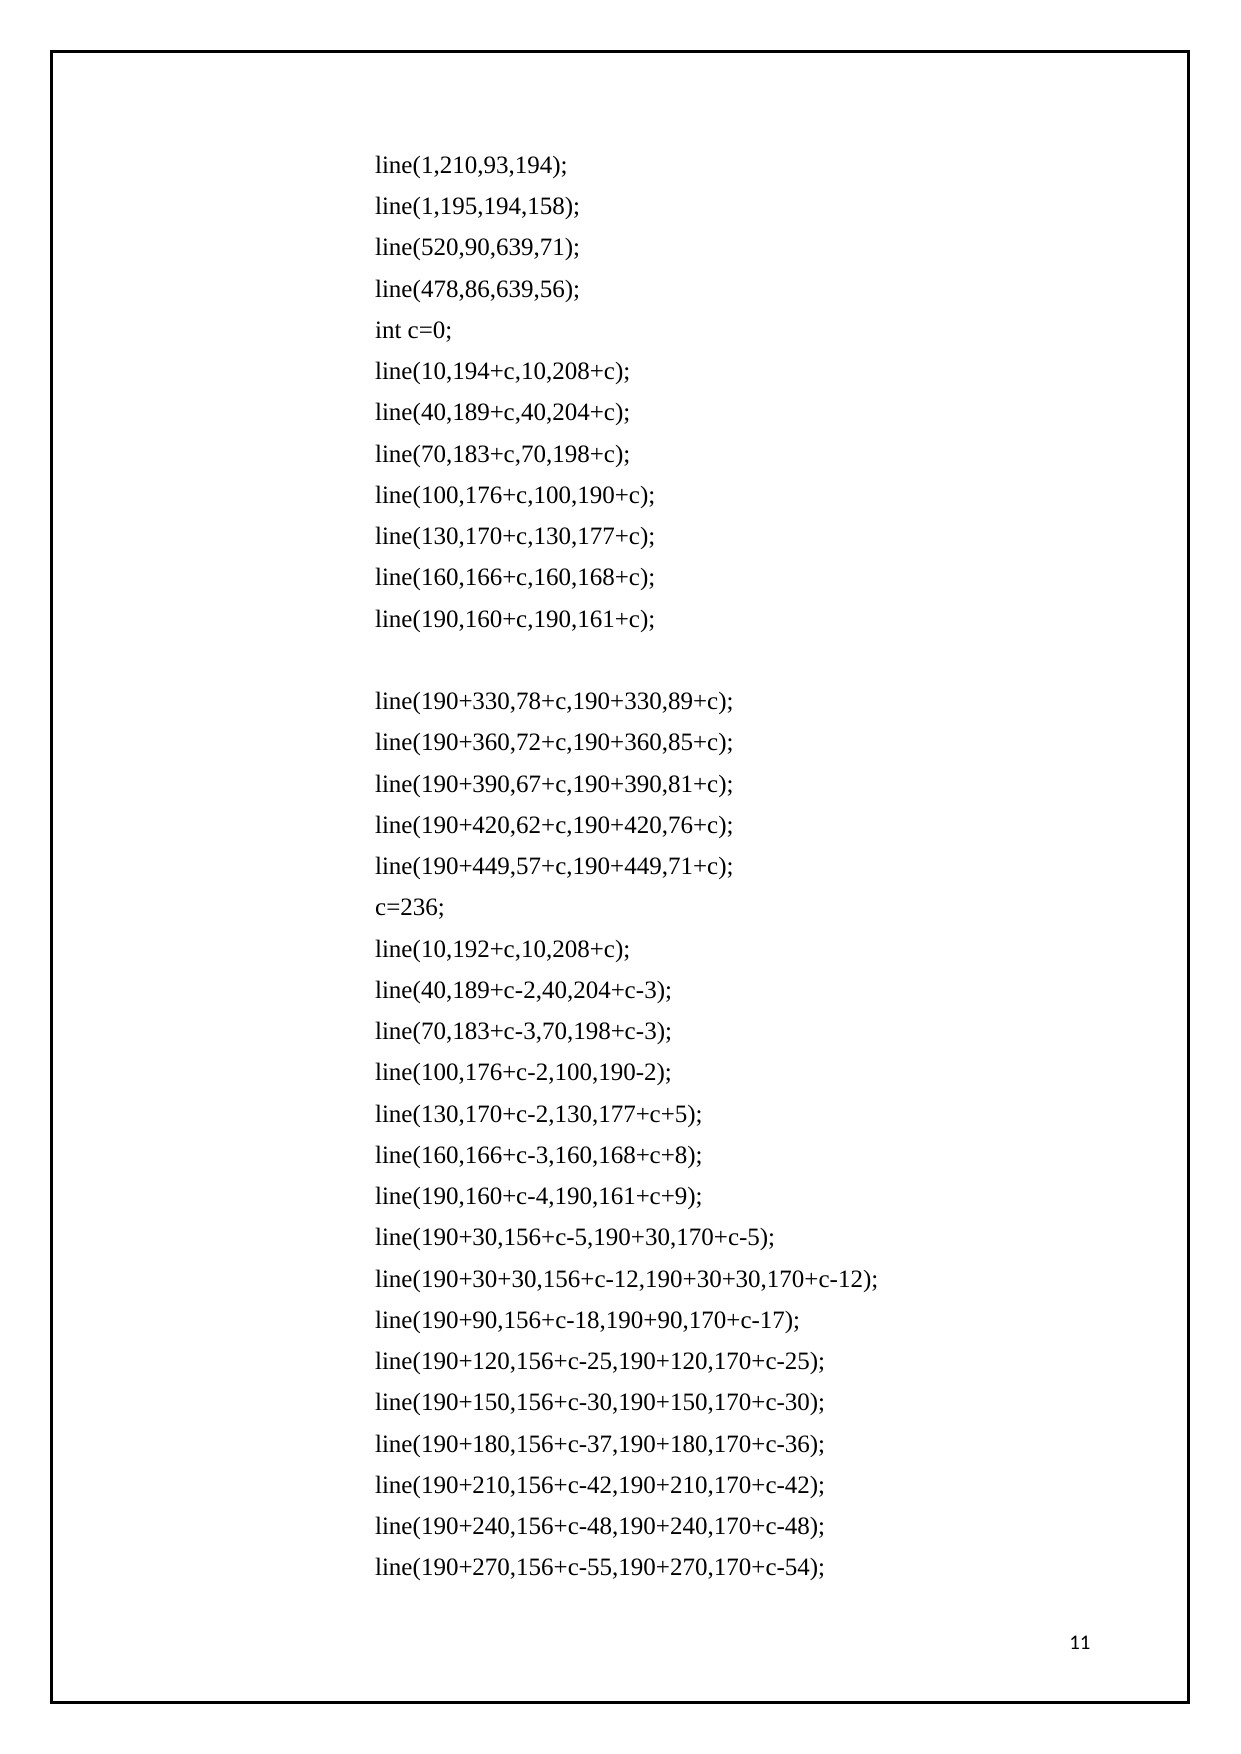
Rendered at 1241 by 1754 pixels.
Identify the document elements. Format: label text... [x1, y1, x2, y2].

text line(190+330,78+c,190+330,89+c); [375, 686, 1090, 715]
text line(130,170+c-2,130,177+c+5); [375, 1099, 1090, 1127]
text line(1,210,93,194); [375, 150, 1090, 179]
text line(190+90,156+c-18,190+90,170+c-17); [375, 1305, 1090, 1334]
text line(70,183+c,70,198+c); [375, 439, 1090, 467]
text line(70,183+c-3,70,198+c-3); [375, 1016, 1090, 1045]
text line(190+270,156+c-55,190+270,170+c-54); [375, 1552, 1090, 1581]
text line(190+420,62+c,190+420,76+c); [375, 810, 1090, 839]
text line(1,195,194,158); [375, 191, 1090, 220]
text line(190+120,156+c-25,190+120,170+c-25); [375, 1346, 1090, 1375]
text line(160,166+c-3,160,168+c+8); [375, 1140, 1090, 1169]
text int c=0; [375, 315, 1090, 344]
text c=236; [375, 892, 1090, 921]
text line(190+449,57+c,190+449,71+c); [375, 851, 1090, 880]
text line(190+150,156+c-30,190+150,170+c-30); [375, 1387, 1090, 1416]
text line(190,160+c-4,190,161+c+9); [375, 1181, 1090, 1210]
text line(190+30,156+c-5,190+30,170+c-5); [375, 1222, 1090, 1251]
text line(100,176+c,100,190+c); [375, 480, 1090, 509]
text line(10,192+c,10,208+c); [375, 934, 1090, 962]
text line(40,189+c-2,40,204+c-3); [375, 975, 1090, 1004]
text line(40,189+c,40,204+c); [375, 397, 1090, 426]
text line(190+390,67+c,190+390,81+c); [375, 769, 1090, 797]
text line(100,176+c-2,100,190-2); [375, 1057, 1090, 1086]
text line(190+210,156+c-42,190+210,170+c-42); [375, 1470, 1090, 1499]
text line(190,160+c,190,161+c); [375, 604, 1090, 632]
text line(190+240,156+c-48,190+240,170+c-48); [375, 1511, 1090, 1540]
text line(130,170+c,130,177+c); [375, 521, 1090, 550]
text line(10,194+c,10,208+c); [375, 356, 1090, 385]
text line(190+30+30,156+c-12,190+30+30,170+c-12); [375, 1264, 1090, 1292]
text line(478,86,639,56); [375, 274, 1090, 302]
text line(190+360,72+c,190+360,85+c); [375, 727, 1090, 756]
text line(520,90,639,71); [375, 232, 1090, 261]
text line(160,166+c,160,168+c); [375, 562, 1090, 591]
text line(190+180,156+c-37,190+180,170+c-36); [375, 1429, 1090, 1457]
